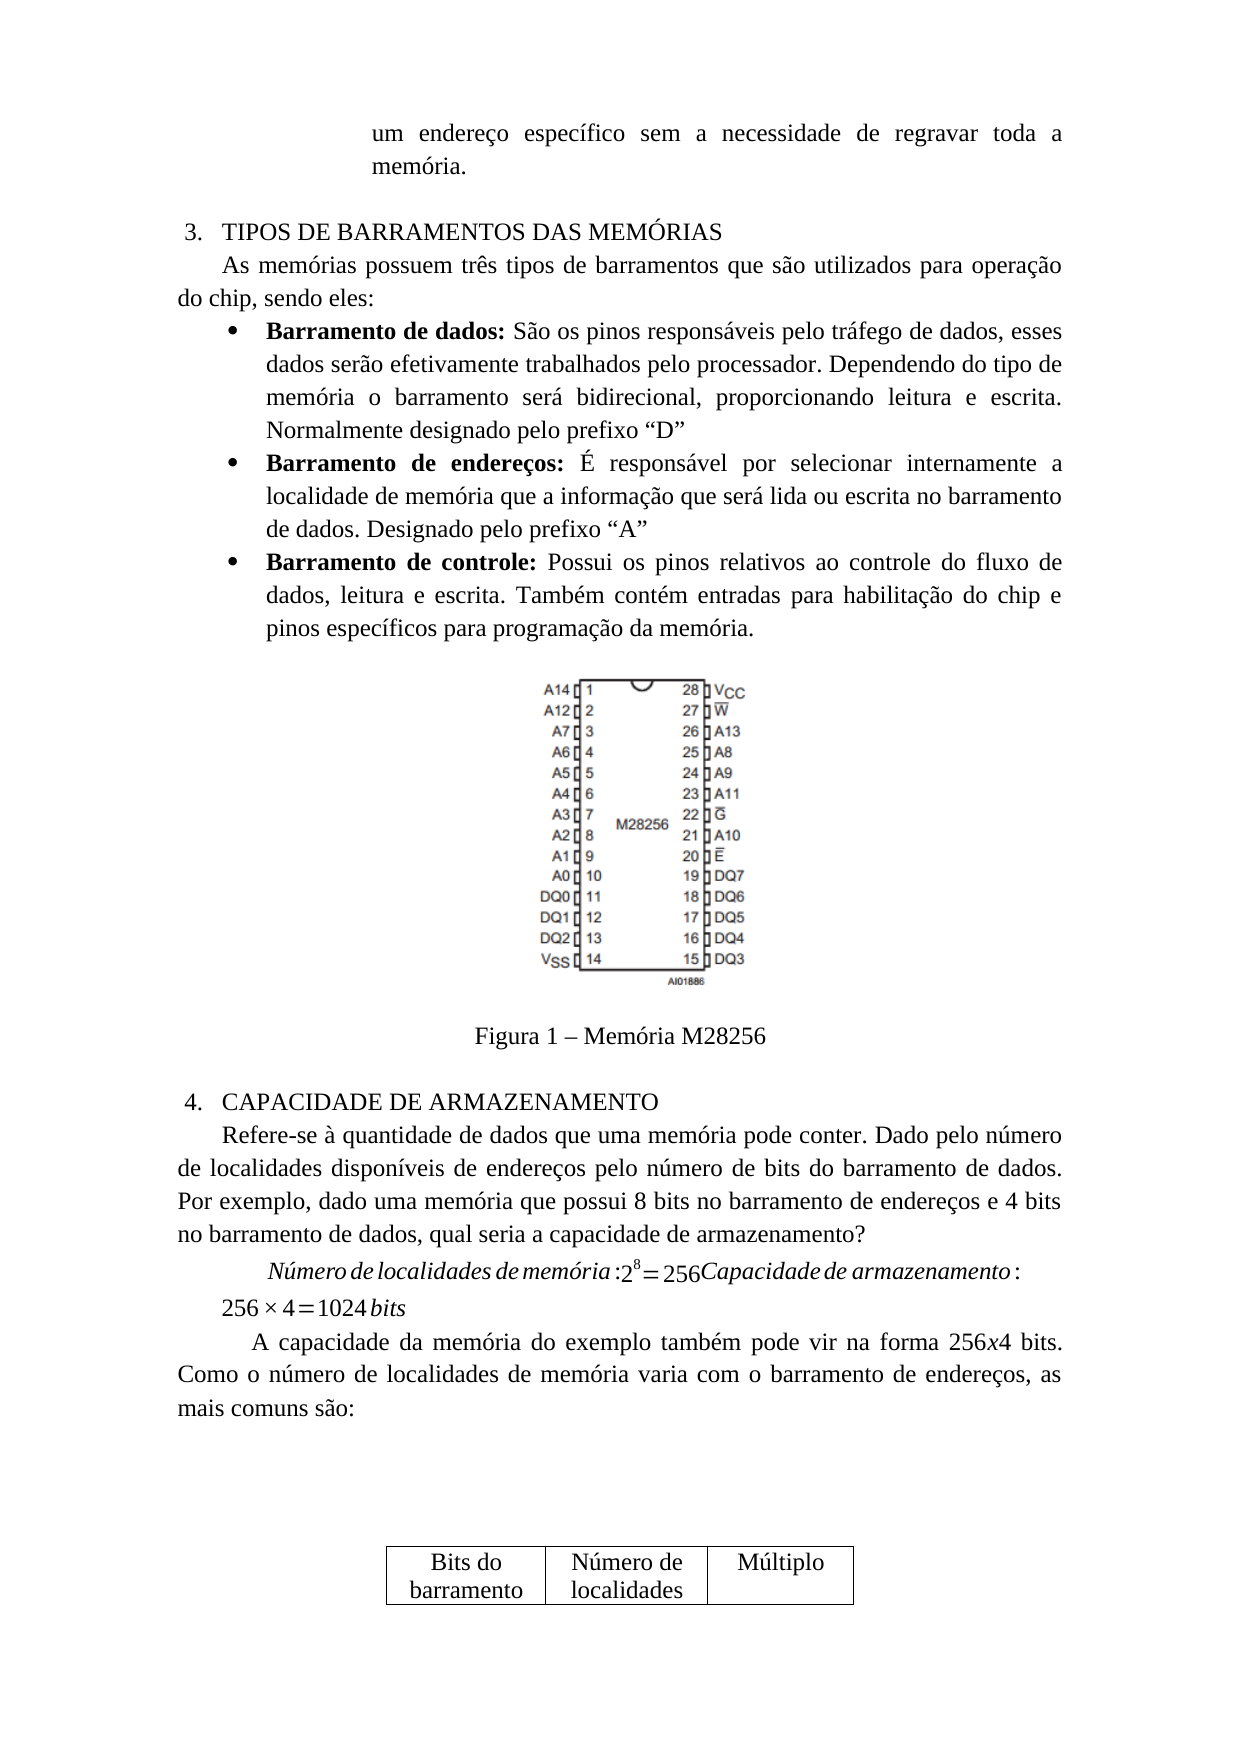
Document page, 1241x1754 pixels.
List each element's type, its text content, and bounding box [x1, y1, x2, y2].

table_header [546, 1547, 707, 1604]
list Barramento de endereços: É responsável por selecionar internamente a localidade de memória que a informação que será lida ou escrita no barramento de dados. Designado pelo prefixo “A” [228, 448, 1063, 543]
list As memórias possuem três tipos de barramentos que são utilizados para operação do chip, sendo eles: [177, 250, 1063, 312]
picture [501, 646, 784, 1018]
table_header Múltiplo [708, 1547, 853, 1604]
list Barramento de dados: São os pinos responsáveis pelo tráfego de dados, esses dados serão efetivamente trabalhados pelo processador. Dependendo do tipo de memória o barramento será bidirecional, proporcionando leitura e escrita. Normalmente designado pelo prefixo “D” [228, 316, 1063, 444]
list Barramento de controle: Possui os pinos relativos ao controle do fluxo de dados, leitura e escrita. Também contém entradas para habilitação do chip e pinos específicos para programação da memória. [228, 547, 1063, 642]
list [334, 118, 1063, 180]
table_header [387, 1547, 545, 1604]
list Figura 1 – Memória M28256 [177, 1021, 1063, 1050]
list Refere-se à quantidade de dados que uma memória pode conter. Dado pelo número de localidades disponíveis de endereços pelo número de bits do barramento de dados. Por exemplo, dado uma memória que possui 8 bits no barramento de endereços e 4 bits no barramento de dados, qual seria a capacidade de armazenamento? [177, 1120, 1063, 1248]
list CAPACIDADE DE ARMAZENAMENTO [184, 1087, 1063, 1116]
list TIPOS DE BARRAMENTOS DAS MEMÓRIAS [184, 217, 1063, 246]
list A capacidade da memória do exemplo também pode vir na forma 256x4 bits. Como o número de localidades de memória varia com o barramento de endereços, as mais comuns são: [177, 1327, 1063, 1421]
